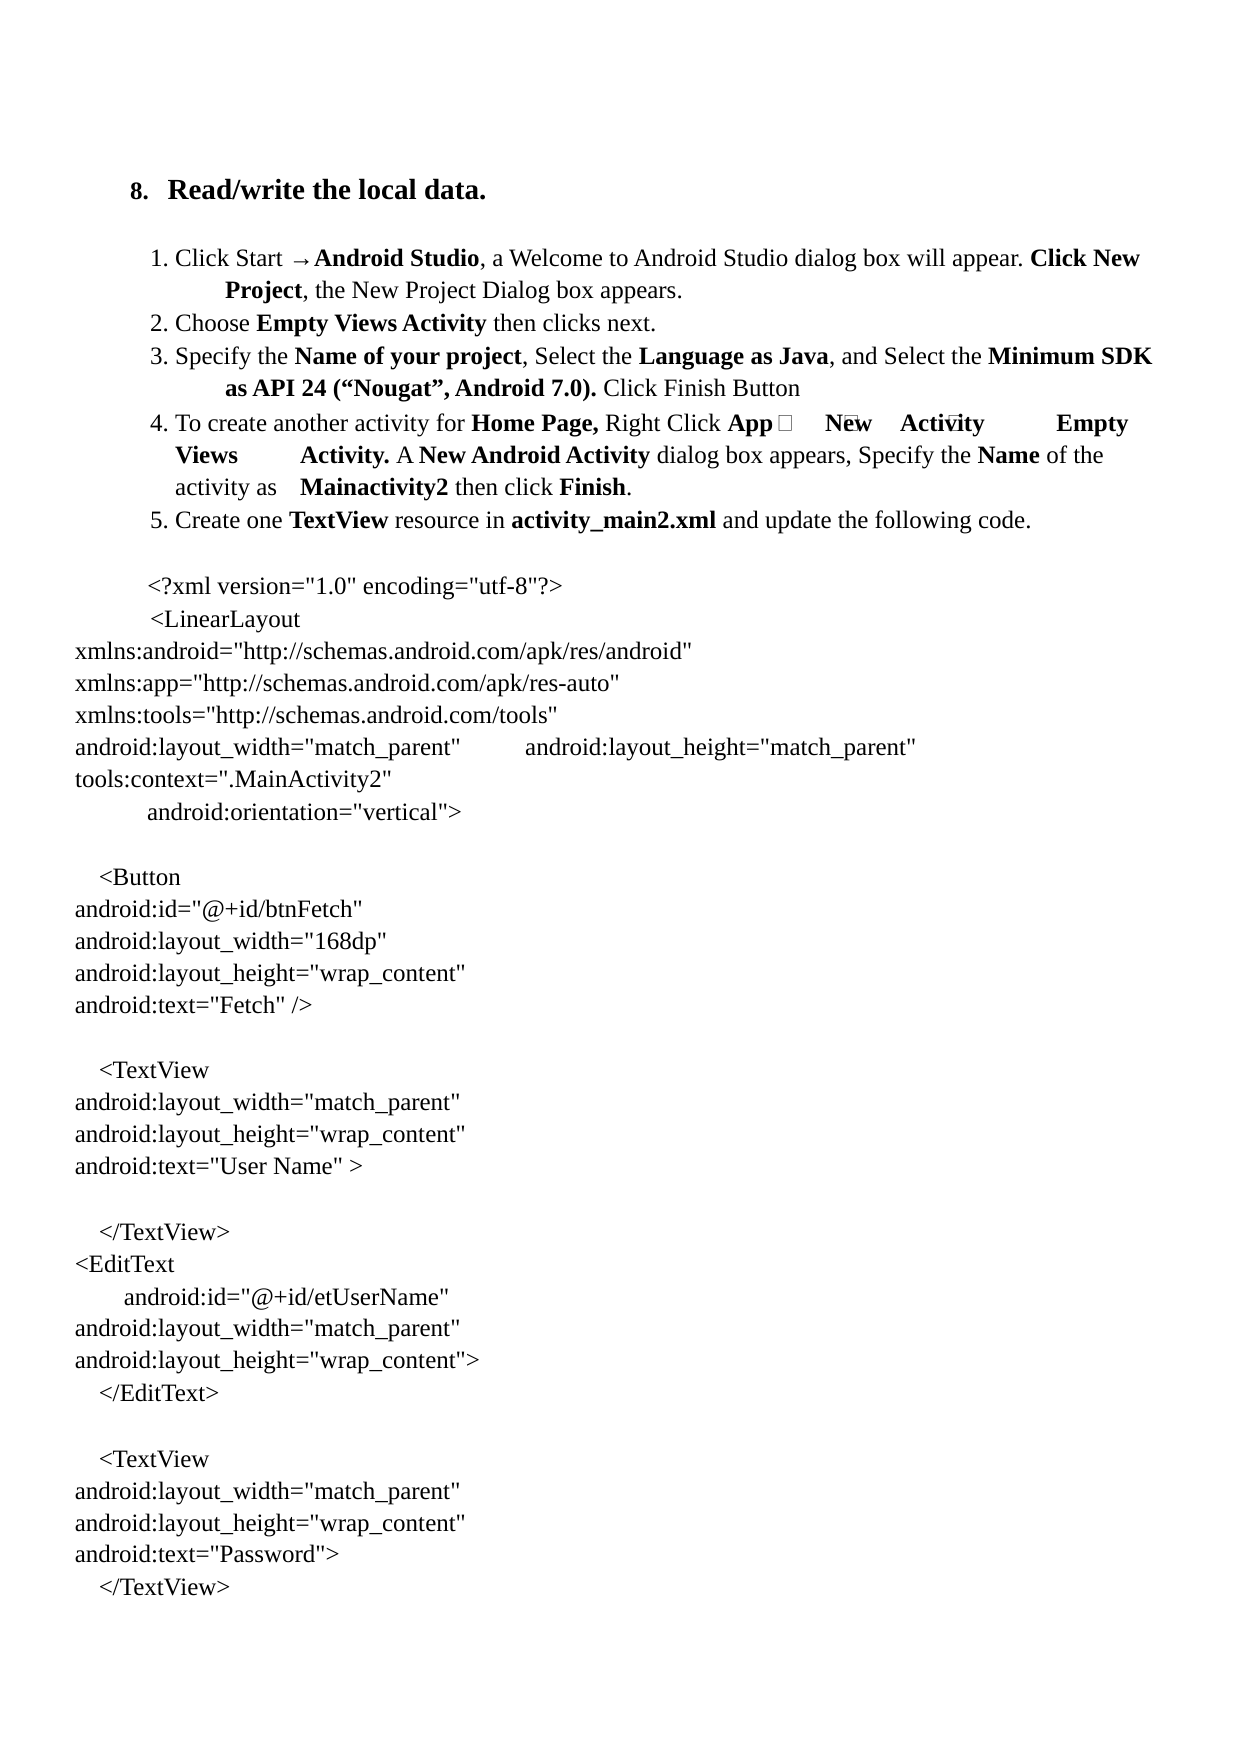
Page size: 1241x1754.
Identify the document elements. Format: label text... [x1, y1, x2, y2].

text </EditText> [73, 1378, 1165, 1407]
text android:orientation="vertical"> [73, 797, 1165, 825]
list To create another activity for Home Page, Right Click App New Activity Empty Views Activity. A New Android Activity dialog box appears, Specify the Name of the activity as Mainactivity2 then click Finish. [150, 408, 1165, 501]
list Specify the Name of your project, Select the Language as Java, and Select the Minimum SDK as API 24 (“Nougat”, Android 7.0). Click Finish Button [150, 341, 1165, 402]
text android:id="@+id/etUserName" android:layout_width="match_parent" android:layout_height="wrap_content"> [73, 1282, 843, 1374]
text <?xml version="1.0" encoding="utf-8"?> [73, 571, 1165, 600]
text <Button android:id="@+id/btnFetch" android:layout_width="168dp" android:layout_height="wrap_content" android:text="Fetch" /> [73, 862, 516, 1018]
list Click Start →Android Studio, a Welcome to Android Studio dialog box will appear. Click New Project, the New Project Dialog box appears. [150, 243, 1165, 304]
list Create one TextView resource in activity_main2.xml and update the following code. [150, 505, 1165, 534]
text </TextView> <EditText [73, 1217, 343, 1277]
list Read/write the local data. [130, 172, 1165, 205]
text <TextView android:layout_width="match_parent" android:layout_height="wrap_content" android:text="Password"> [73, 1444, 606, 1568]
text <LinearLayout xmlns:android="http://schemas.android.com/apk/res/android" xmlns:app="http://schemas.android.com/apk/res-auto" xmlns:tools="http://schemas.android.com/tools" android:layout_width="match_parent" android:layout_height="match_parent" tools:context=".MainActivity2" [73, 604, 924, 792]
text <TextView android:layout_width="match_parent" android:layout_height="wrap_content" android:text="User Name" > [73, 1055, 606, 1180]
text </TextView> [73, 1572, 1165, 1601]
list Choose Empty Views Activity then clicks next. [150, 308, 1165, 337]
